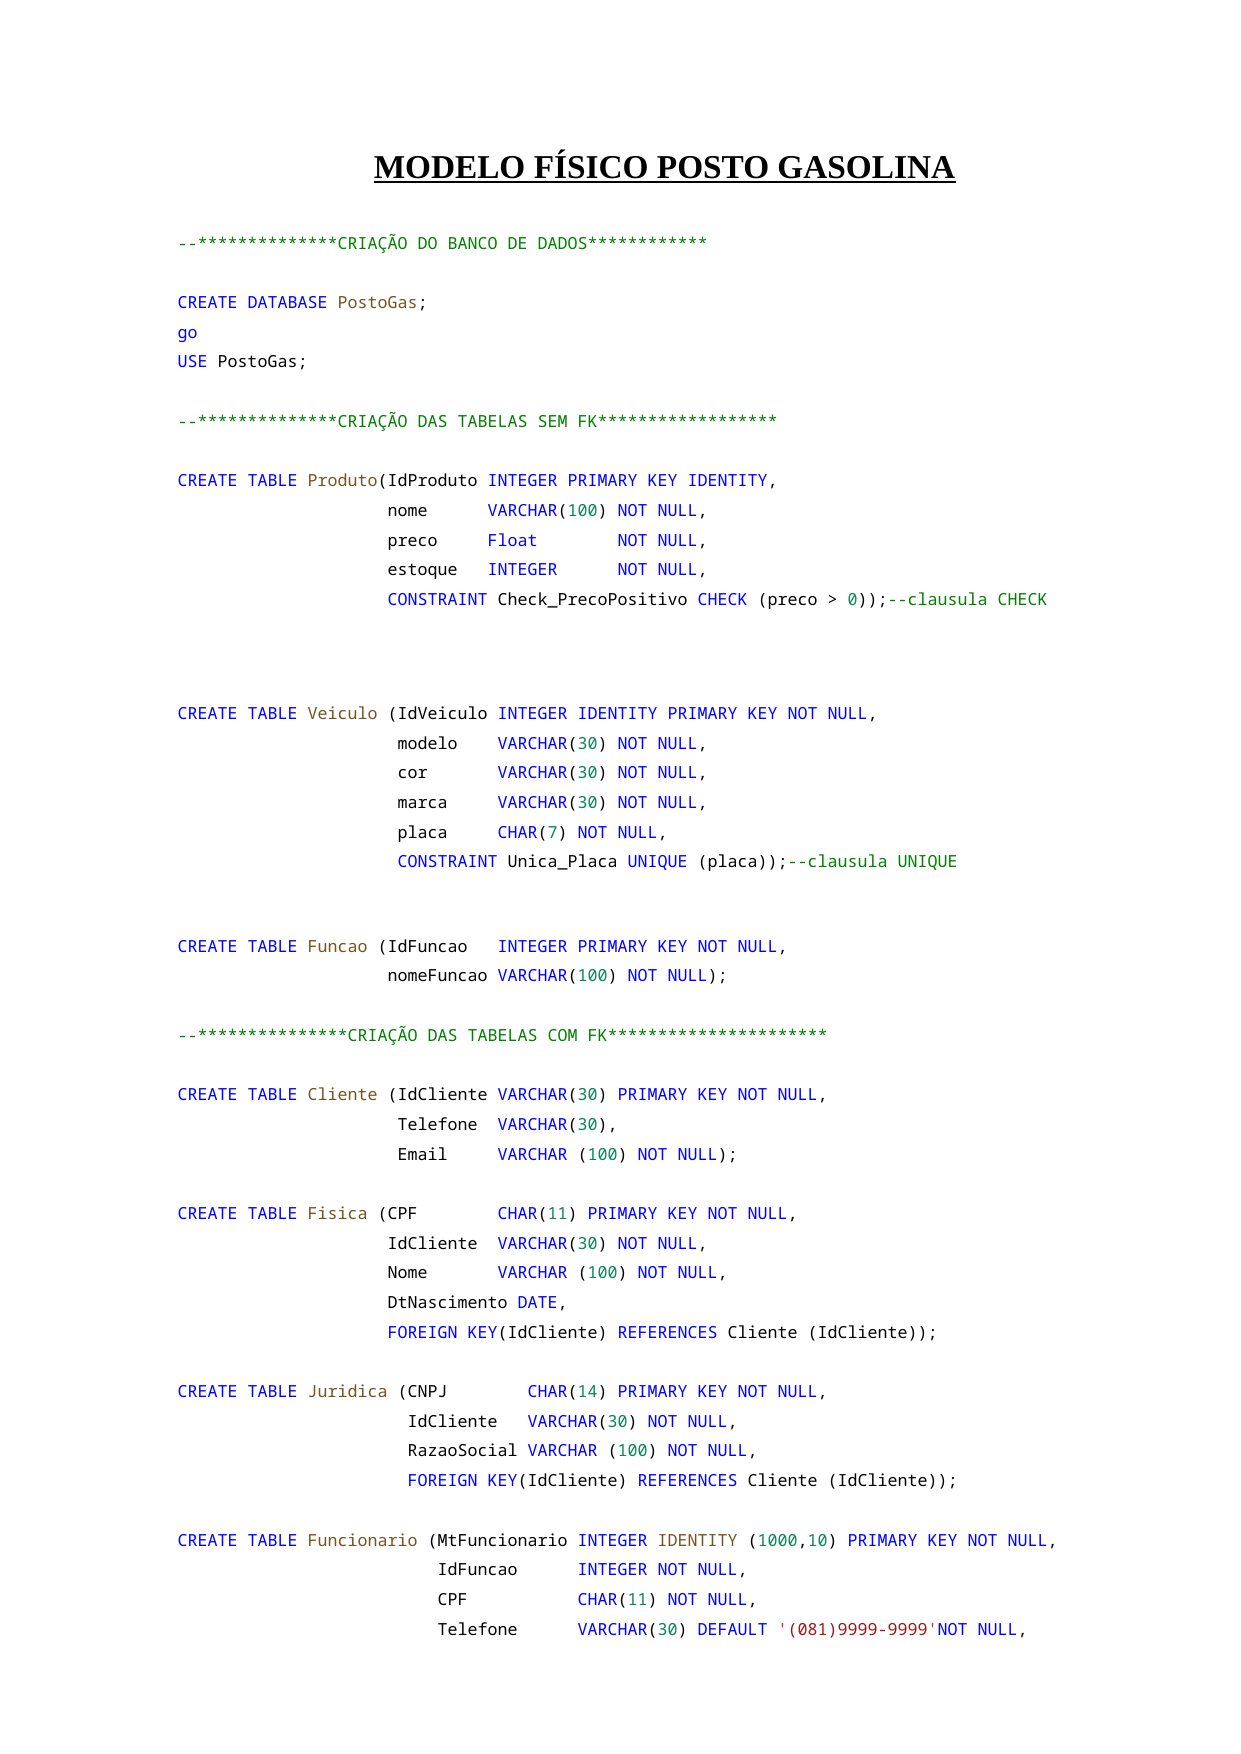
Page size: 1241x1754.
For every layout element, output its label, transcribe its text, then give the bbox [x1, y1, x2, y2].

text FOREIGN KEY(IdCliente) REFERENCES Cliente (IdCliente)); [177, 1313, 1152, 1343]
text CREATE TABLE Veiculo (IdVeiculo INTEGER IDENTITY PRIMARY KEY NOT NULL, [177, 694, 1152, 724]
text CREATE TABLE Fisica (CPF CHAR(11) PRIMARY KEY NOT NULL, [177, 1194, 1152, 1224]
text USE PostoGas; [177, 343, 1152, 373]
text CREATE TABLE Produto(IdProduto INTEGER PRIMARY KEY IDENTITY, [177, 462, 1152, 491]
text CREATE TABLE Juridica (CNPJ CHAR(14) PRIMARY KEY NOT NULL, [177, 1373, 1152, 1402]
text Nome VARCHAR (100) NOT NULL, [177, 1254, 1152, 1284]
text nomeFuncao VARCHAR(100) NOT NULL); [177, 957, 1152, 987]
text --***************CRIAÇÃO DAS TABELAS COM FK********************** [177, 1016, 1152, 1046]
text Email VARCHAR (100) NOT NULL); [177, 1135, 1152, 1165]
text go [177, 313, 1152, 343]
text FOREIGN KEY(IdCliente) REFERENCES Cliente (IdCliente)); [177, 1462, 1152, 1491]
text IdCliente VARCHAR(30) NOT NULL, [177, 1402, 1152, 1432]
text RazaoSocial VARCHAR (100) NOT NULL, [177, 1432, 1152, 1462]
text MODELO FÍSICO POSTO GASOLINA [177, 148, 1152, 186]
text Telefone VARCHAR(30), [177, 1106, 1152, 1135]
text placa CHAR(7) NOT NULL, [177, 813, 1152, 843]
text CREATE TABLE Funcao (IdFuncao INTEGER PRIMARY KEY NOT NULL, [177, 927, 1152, 957]
text estoque INTEGER NOT NULL, [177, 551, 1152, 581]
text CONSTRAINT Check_PrecoPositivo CHECK (preco > 0));--clausula CHECK [177, 581, 1152, 610]
text preco Float NOT NULL, [177, 521, 1152, 551]
text Telefone VARCHAR(30) DEFAULT '(081)9999-9999'NOT NULL, [177, 1610, 1152, 1640]
text --**************CRIAÇÃO DAS TABELAS SEM FK****************** [177, 402, 1152, 432]
text cor VARCHAR(30) NOT NULL, [177, 754, 1152, 784]
text CREATE DATABASE PostoGas; [177, 284, 1152, 313]
text IdCliente VARCHAR(30) NOT NULL, [177, 1224, 1152, 1254]
text marca VARCHAR(30) NOT NULL, [177, 784, 1152, 813]
text --**************CRIAÇÃO DO BANCO DE DADOS************ [177, 224, 1152, 254]
text modelo VARCHAR(30) NOT NULL, [177, 724, 1152, 754]
text CONSTRAINT Unica_Placa UNIQUE (placa));--clausula UNIQUE [177, 843, 1152, 873]
text CPF CHAR(11) NOT NULL, [177, 1581, 1152, 1610]
text CREATE TABLE Funcionario (MtFuncionario INTEGER IDENTITY (1000,10) PRIMARY KEY NOT NULL, [177, 1521, 1152, 1551]
text IdFuncao INTEGER NOT NULL, [177, 1551, 1152, 1581]
text DtNascimento DATE, [177, 1284, 1152, 1313]
text CREATE TABLE Cliente (IdCliente VARCHAR(30) PRIMARY KEY NOT NULL, [177, 1076, 1152, 1106]
text nome VARCHAR(100) NOT NULL, [177, 491, 1152, 521]
